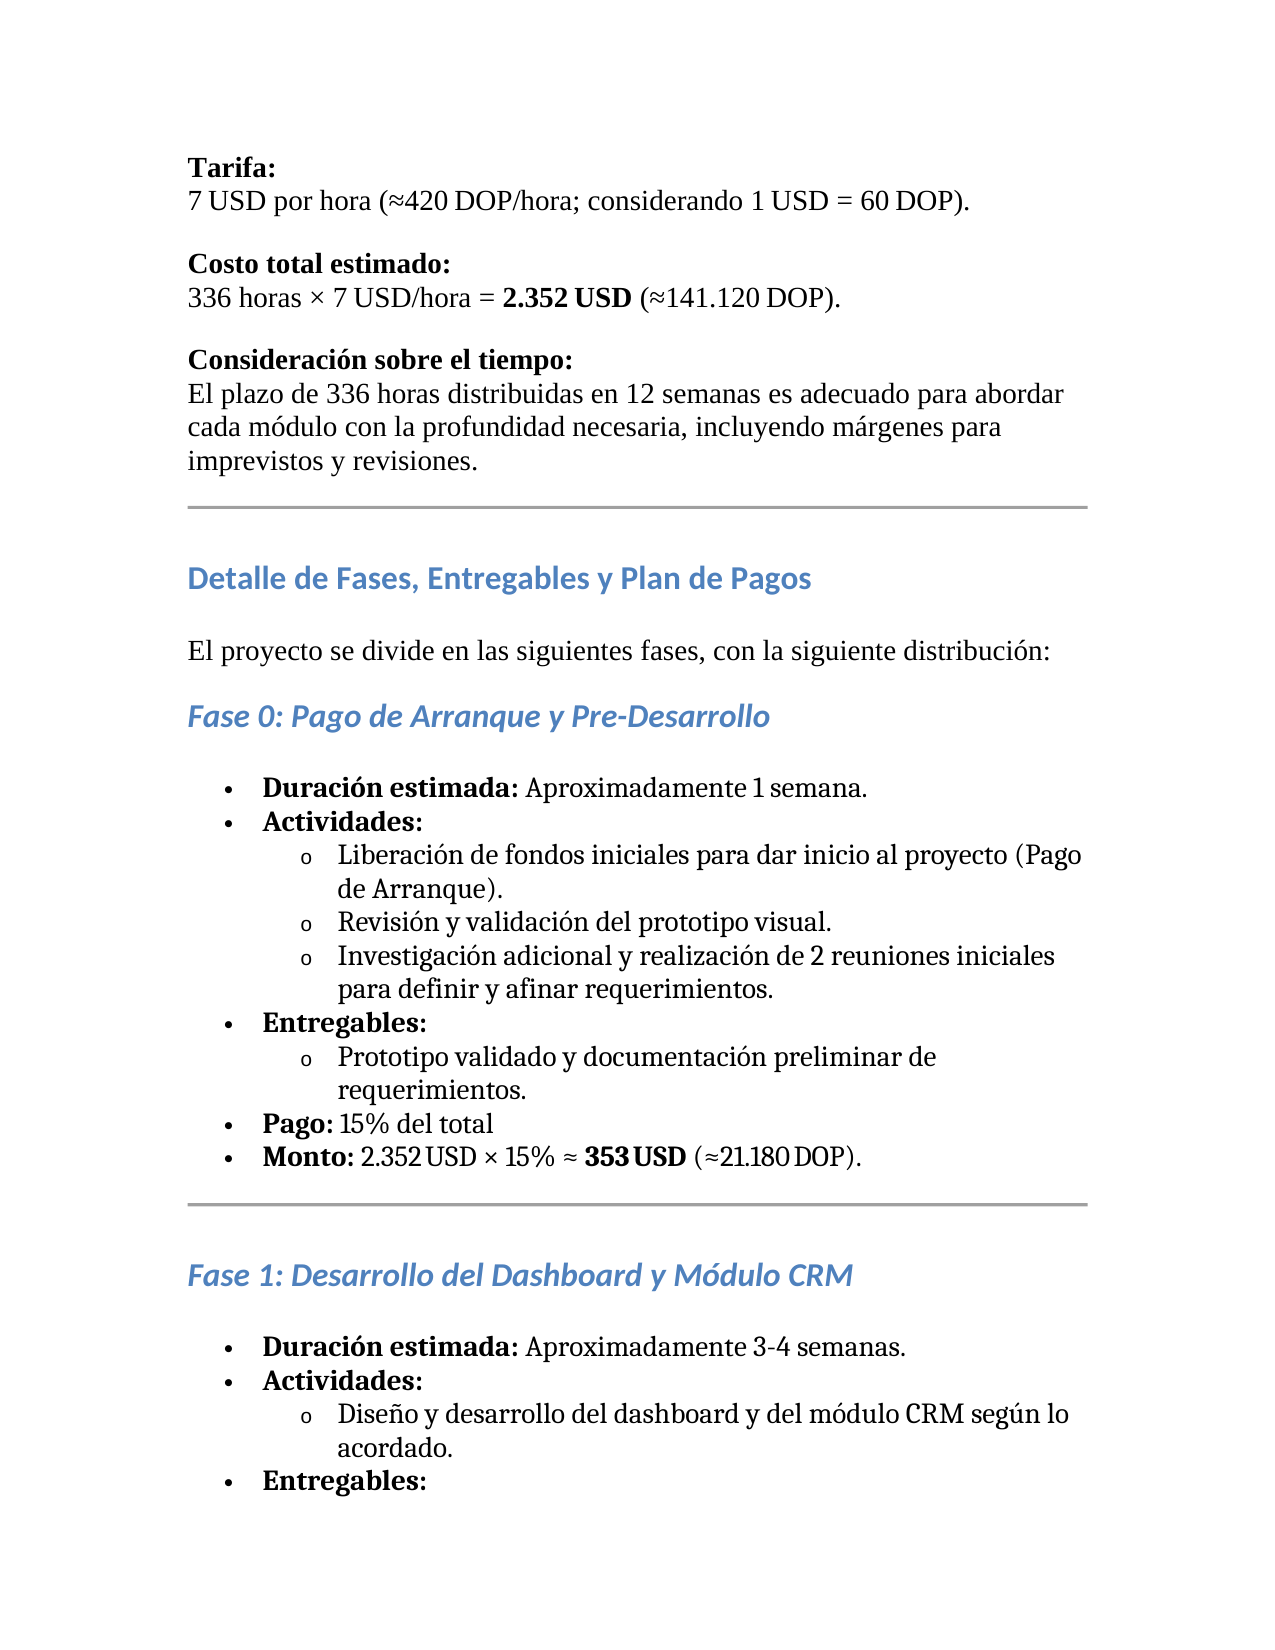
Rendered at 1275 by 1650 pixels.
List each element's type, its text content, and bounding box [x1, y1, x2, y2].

list Investigación adicional y realización de 2 reuniones iniciales para definir y afinar requerimientos. [300, 939, 1087, 1006]
list Revisión y validación del prototipo visual. [300, 906, 1087, 939]
text Costo total estimado: 336 horas × 7 USD/hora = 2.352 USD (≈141.120 DOP). [187, 246, 1087, 313]
list Liberación de fondos iniciales para dar inicio al proyecto (Pago de Arranque). [300, 838, 1087, 906]
subtitle Fase 1: Desarrollo del Dashboard y Módulo CRM [187, 1254, 1087, 1295]
list Pago: 15% del total [225, 1107, 1087, 1140]
list Actividades: [225, 1364, 1087, 1397]
text El proyecto se divide en las siguientes fases, con la siguiente distribución: [187, 633, 1087, 666]
list Duración estimada: Aproximadamente 3-4 semanas. [225, 1330, 1087, 1364]
list Entregables: [225, 1006, 1087, 1040]
subtitle Detalle de Fases, Entregables y Plan de Pagos [187, 557, 1087, 598]
list Diseño y desarrollo del dashboard y del módulo CRM según lo acordado. [300, 1397, 1087, 1464]
list Prototipo validado y documentación preliminar de requerimientos. [300, 1040, 1087, 1107]
list Actividades: [225, 805, 1087, 838]
list Entregables: [225, 1464, 1087, 1498]
text Tarifa: 7 USD por hora (≈420 DOP/hora; considerando 1 USD = 60 DOP). [187, 150, 1087, 217]
list Duración estimada: Aproximadamente 1 semana. [225, 771, 1087, 805]
list Monto: 2.352 USD × 15% ≈ 353 USD (≈21.180 DOP). [225, 1140, 1087, 1174]
text Consideración sobre el tiempo: El plazo de 336 horas distribuidas en 12 semanas es adecuado para abordar cada módulo con la profundidad necesaria, incluyendo márgenes para imprevistos y revisiones. [187, 342, 1087, 477]
subtitle Fase 0: Pago de Arranque y Pre-Desarrollo [187, 696, 1087, 736]
